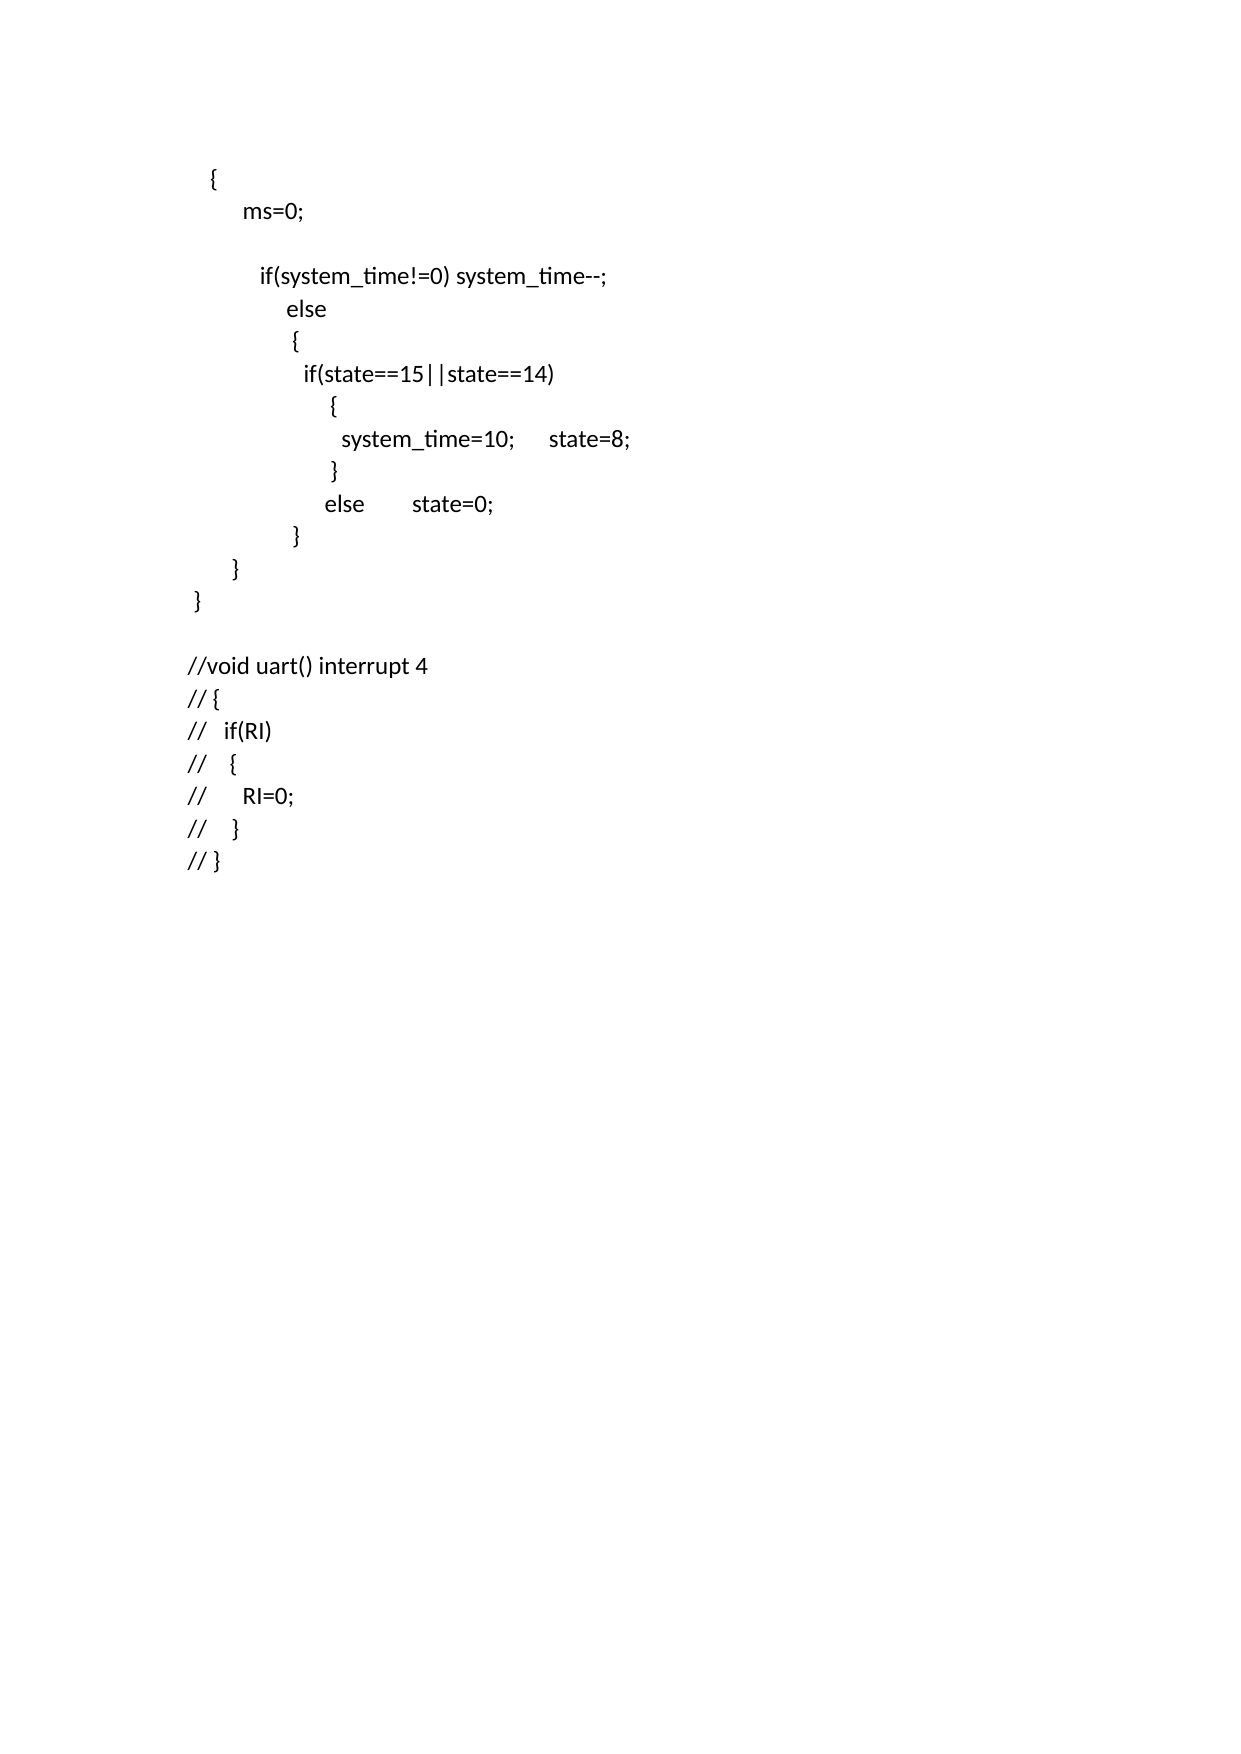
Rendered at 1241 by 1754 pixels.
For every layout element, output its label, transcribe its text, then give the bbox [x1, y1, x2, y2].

text { [187, 389, 1053, 422]
text else state=0; [187, 487, 1053, 519]
text } [187, 519, 1053, 552]
text // } [187, 812, 1053, 844]
text { [187, 324, 1053, 357]
text // if(RI) [187, 714, 1053, 747]
text //void uart() interrupt 4 [187, 649, 1053, 682]
text // { [187, 682, 1053, 714]
text } [187, 454, 1053, 487]
text else [187, 292, 1053, 324]
text if(state==15||state==14) [187, 357, 1053, 389]
text if(system_time!=0) system_time--; [187, 259, 1053, 292]
text // } [187, 844, 1053, 877]
text { [187, 162, 1053, 194]
text // { [187, 747, 1053, 779]
text // RI=0; [187, 779, 1053, 812]
text ms=0; [187, 194, 1053, 227]
text } [187, 584, 1053, 617]
text } [187, 552, 1053, 584]
text system_time=10; state=8; [187, 422, 1053, 454]
